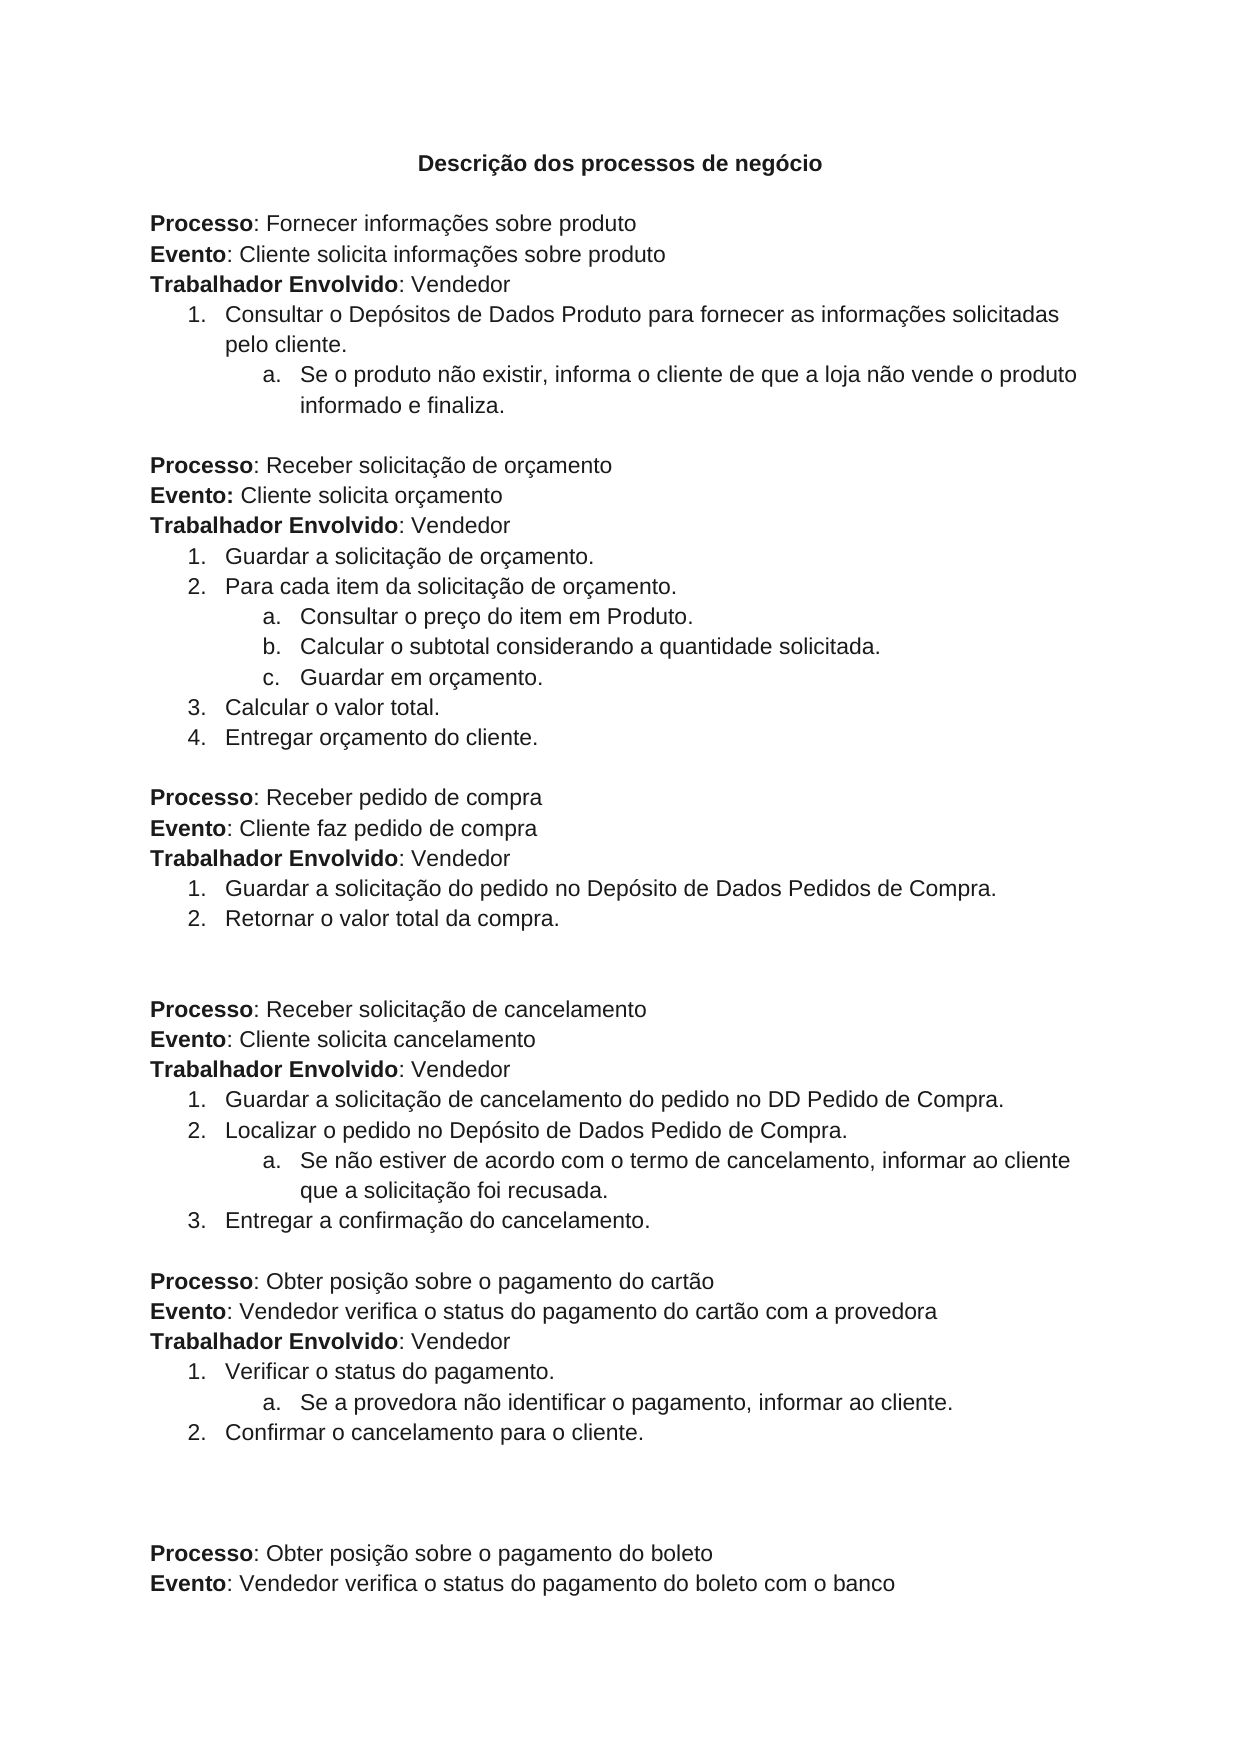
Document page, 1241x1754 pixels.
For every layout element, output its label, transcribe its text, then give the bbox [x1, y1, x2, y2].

list Calcular o subtotal considerando a quantidade solicitada. [262, 633, 1090, 660]
list Entregar a confirmação do cancelamento. [187, 1207, 1090, 1234]
text Processo: Obter posição sobre o pagamento do cartão [150, 1268, 1090, 1294]
list Para cada item da solicitação de orçamento. [187, 573, 1090, 599]
text Evento: Cliente faz pedido de compra [150, 814, 1090, 841]
text Evento: Cliente solicita informações sobre produto [150, 241, 1090, 267]
text Evento: Cliente solicita orçamento [150, 482, 1090, 509]
text Descrição dos processos de negócio [150, 150, 1090, 176]
text Evento: Vendedor verifica o status do pagamento do cartão com a provedora [150, 1298, 1090, 1324]
list Guardar a solicitação do pedido no Depósito de Dados Pedidos de Compra. [187, 875, 1090, 901]
text Processo: Obter posição sobre o pagamento do boleto [150, 1539, 1090, 1566]
list Calcular o valor total. [187, 694, 1090, 720]
text Trabalhador Envolvido: Vendedor [150, 271, 1090, 297]
text Processo: Fornecer informações sobre produto [150, 210, 1090, 237]
list Consultar o Depósitos de Dados Produto para fornecer as informações solicitadas pelo cliente. [187, 301, 1090, 358]
list Se o produto não existir, informa o cliente de que a loja não vende o produto informado e finaliza. [262, 361, 1090, 418]
text Trabalhador Envolvido: Vendedor [150, 512, 1090, 539]
list Guardar a solicitação de orçamento. [187, 543, 1090, 569]
text Processo: Receber solicitação de orçamento [150, 452, 1090, 478]
list Verificar o status do pagamento. [187, 1358, 1090, 1385]
list Entregar orçamento do cliente. [187, 724, 1090, 750]
text Evento: Vendedor verifica o status do pagamento do boleto com o banco [150, 1570, 1090, 1596]
list Se a provedora não identificar o pagamento, informar ao cliente. [262, 1388, 1090, 1415]
text Processo: Receber solicitação de cancelamento [150, 996, 1090, 1022]
list Consultar o preço do item em Produto. [262, 603, 1090, 629]
text Trabalhador Envolvido: Vendedor [150, 1328, 1090, 1354]
text Trabalhador Envolvido: Vendedor [150, 1056, 1090, 1083]
text Processo: Receber pedido de compra [150, 784, 1090, 811]
list Se não estiver de acordo com o termo de cancelamento, informar ao cliente que a solicitação foi recusada. [262, 1147, 1090, 1203]
text Trabalhador Envolvido: Vendedor [150, 845, 1090, 871]
list Confirmar o cancelamento para o cliente. [187, 1419, 1090, 1445]
list Guardar a solicitação de cancelamento do pedido no DD Pedido de Compra. [187, 1086, 1090, 1113]
list Guardar em orçamento. [262, 663, 1090, 690]
text Evento: Cliente solicita cancelamento [150, 1026, 1090, 1052]
list Retornar o valor total da compra. [187, 905, 1090, 932]
list Localizar o pedido no Depósito de Dados Pedido de Compra. [187, 1117, 1090, 1143]
